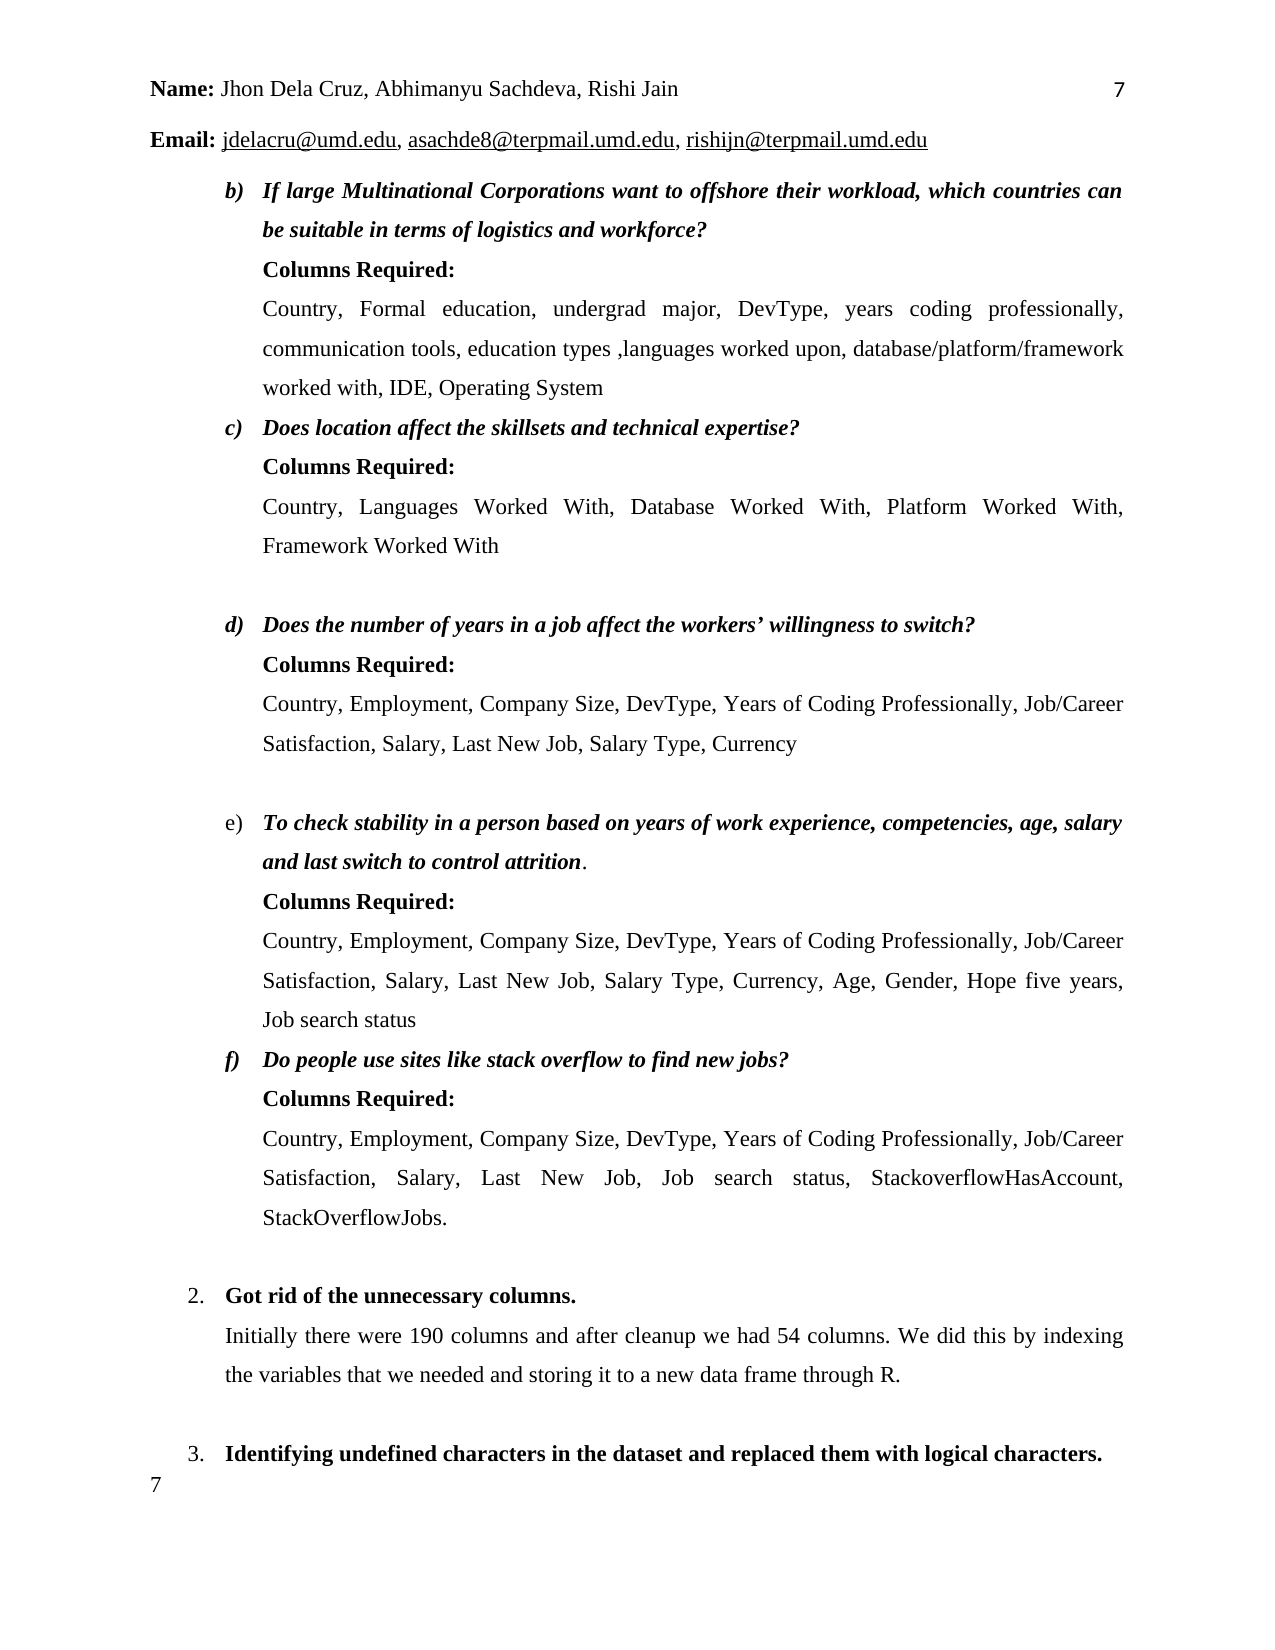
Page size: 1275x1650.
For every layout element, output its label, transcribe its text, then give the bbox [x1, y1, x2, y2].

list Columns Required: [262, 888, 1125, 914]
list Do people use sites like stack overflow to find new jobs? [225, 1046, 1125, 1072]
list To check stability in a person based on years of work experience, competencies, age, salary and last switch to control attrition. [225, 809, 1125, 874]
list Does the number of years in a job affect the workers’ willingness to switch? [225, 611, 1125, 638]
list Initially there were 190 columns and after cleanup we had 54 columns. We did this by indexing the variables that we needed and storing it to a new data frame through R. [225, 1322, 1125, 1388]
list Columns Required: [262, 651, 1125, 677]
list Columns Required: [262, 1085, 1125, 1111]
list Country, Formal education, undergrad major, DevType, years coding professionally, communication tools, education types ,languages worked upon, database/platform/framework worked with, IDE, Operating System [262, 296, 1125, 401]
list Country, Employment, Company Size, DevType, Years of Coding Professionally, Job/Career Satisfaction, Salary, Last New Job, Salary Type, Currency, Age, Gender, Hope five years, Job search status [262, 927, 1125, 1032]
list If large Multinational Corporations want to offshore their workload, which countries can be suitable in terms of logistics and workforce? [225, 177, 1125, 243]
list Country, Languages Worked With, Database Worked With, Platform Worked With, Framework Worked With [262, 493, 1125, 559]
list Got rid of the unnecessary columns. [187, 1282, 1125, 1309]
list Identifying undefined characters in the dataset and replaced them with logical characters. [187, 1440, 1125, 1467]
list Columns Required: [262, 453, 1125, 480]
list Does location affect the skillsets and technical expertise? [225, 414, 1125, 440]
list Columns Required: [262, 256, 1125, 282]
list Country, Employment, Company Size, DevType, Years of Coding Professionally, Job/Career Satisfaction, Salary, Last New Job, Job search status, StackoverflowHasAccount, StackOverflowJobs. [262, 1124, 1125, 1230]
list Country, Employment, Company Size, DevType, Years of Coding Professionally, Job/Career Satisfaction, Salary, Last New Job, Salary Type, Currency [262, 690, 1125, 756]
